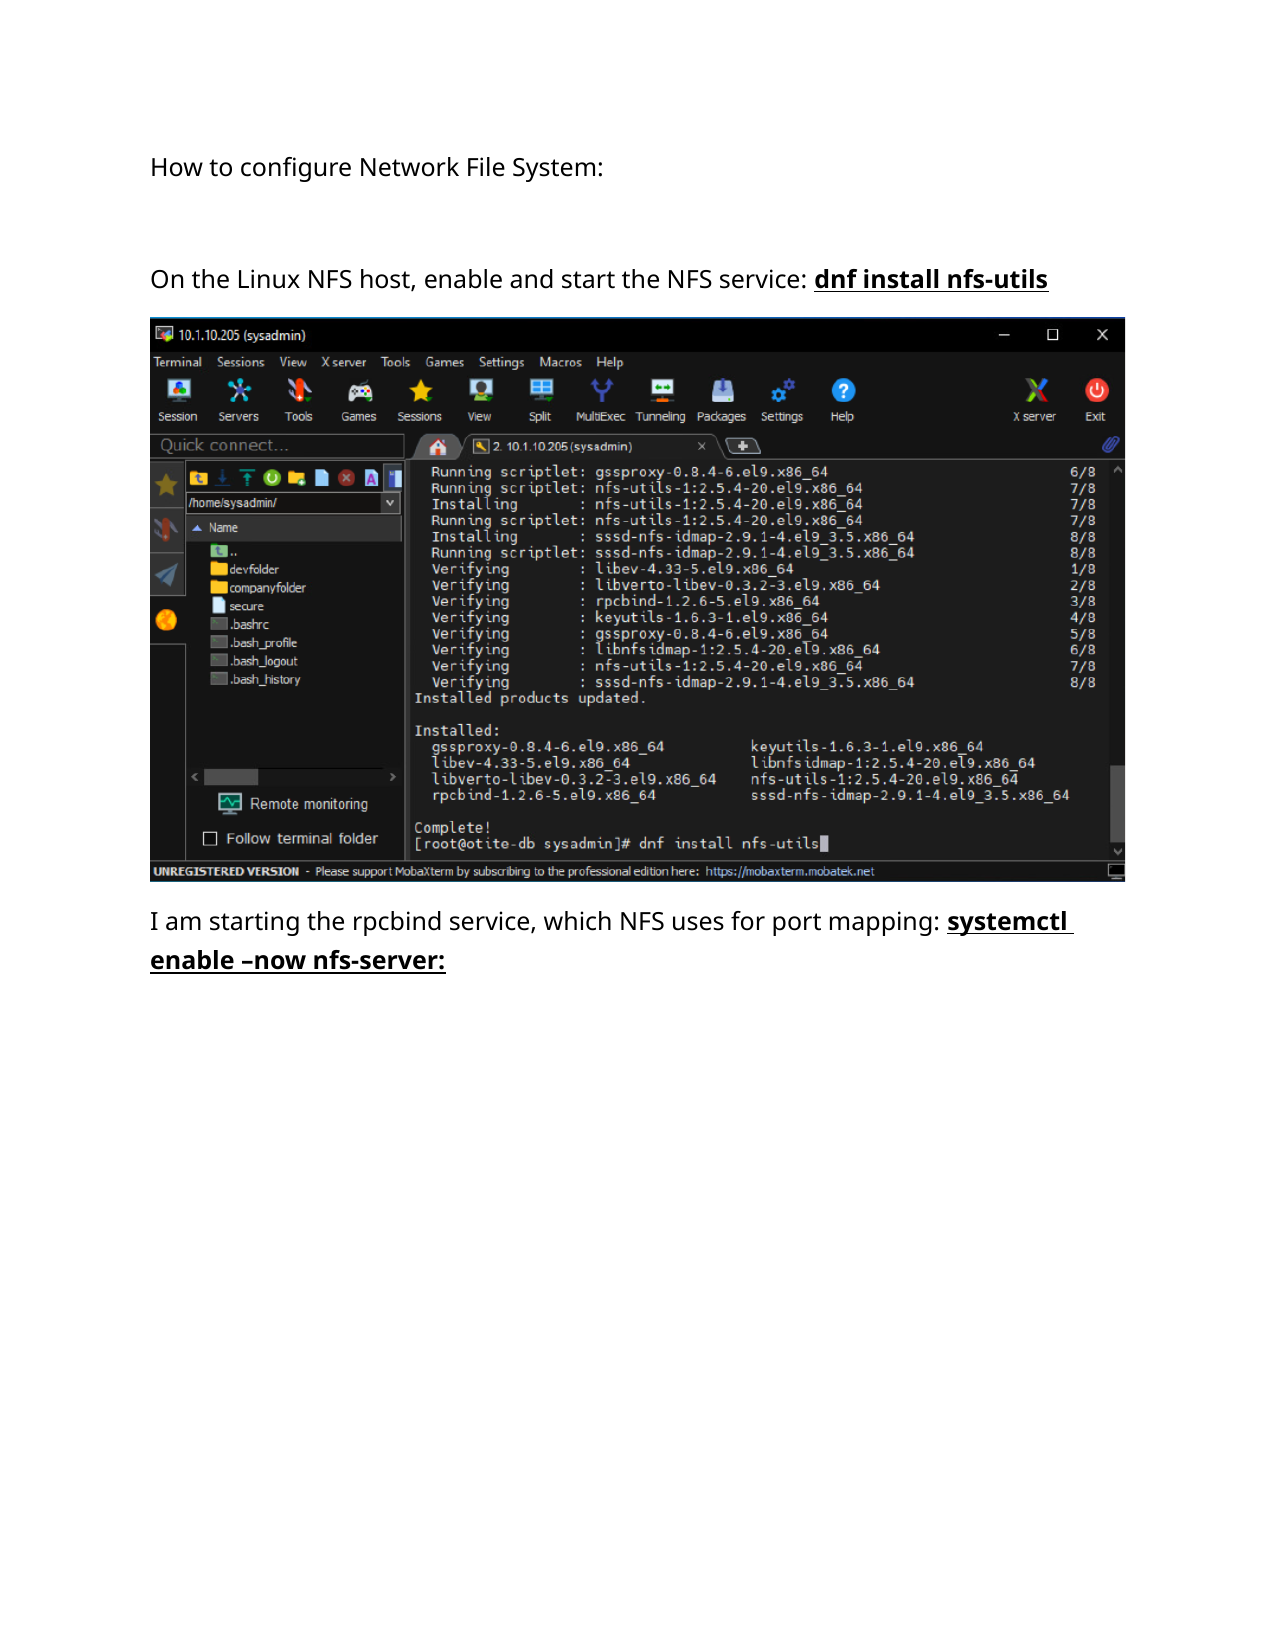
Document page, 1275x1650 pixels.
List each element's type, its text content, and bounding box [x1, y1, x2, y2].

picture [150, 317, 1125, 882]
text On the Linux NFS host, enable and start the NFS service: dnf install nfs-utils [150, 262, 1125, 296]
text I am starting the rpcbind service, which NFS uses for port mapping: systemctl enable –now nfs-server: [150, 904, 1125, 977]
text How to configure Network File System: [150, 150, 1125, 184]
